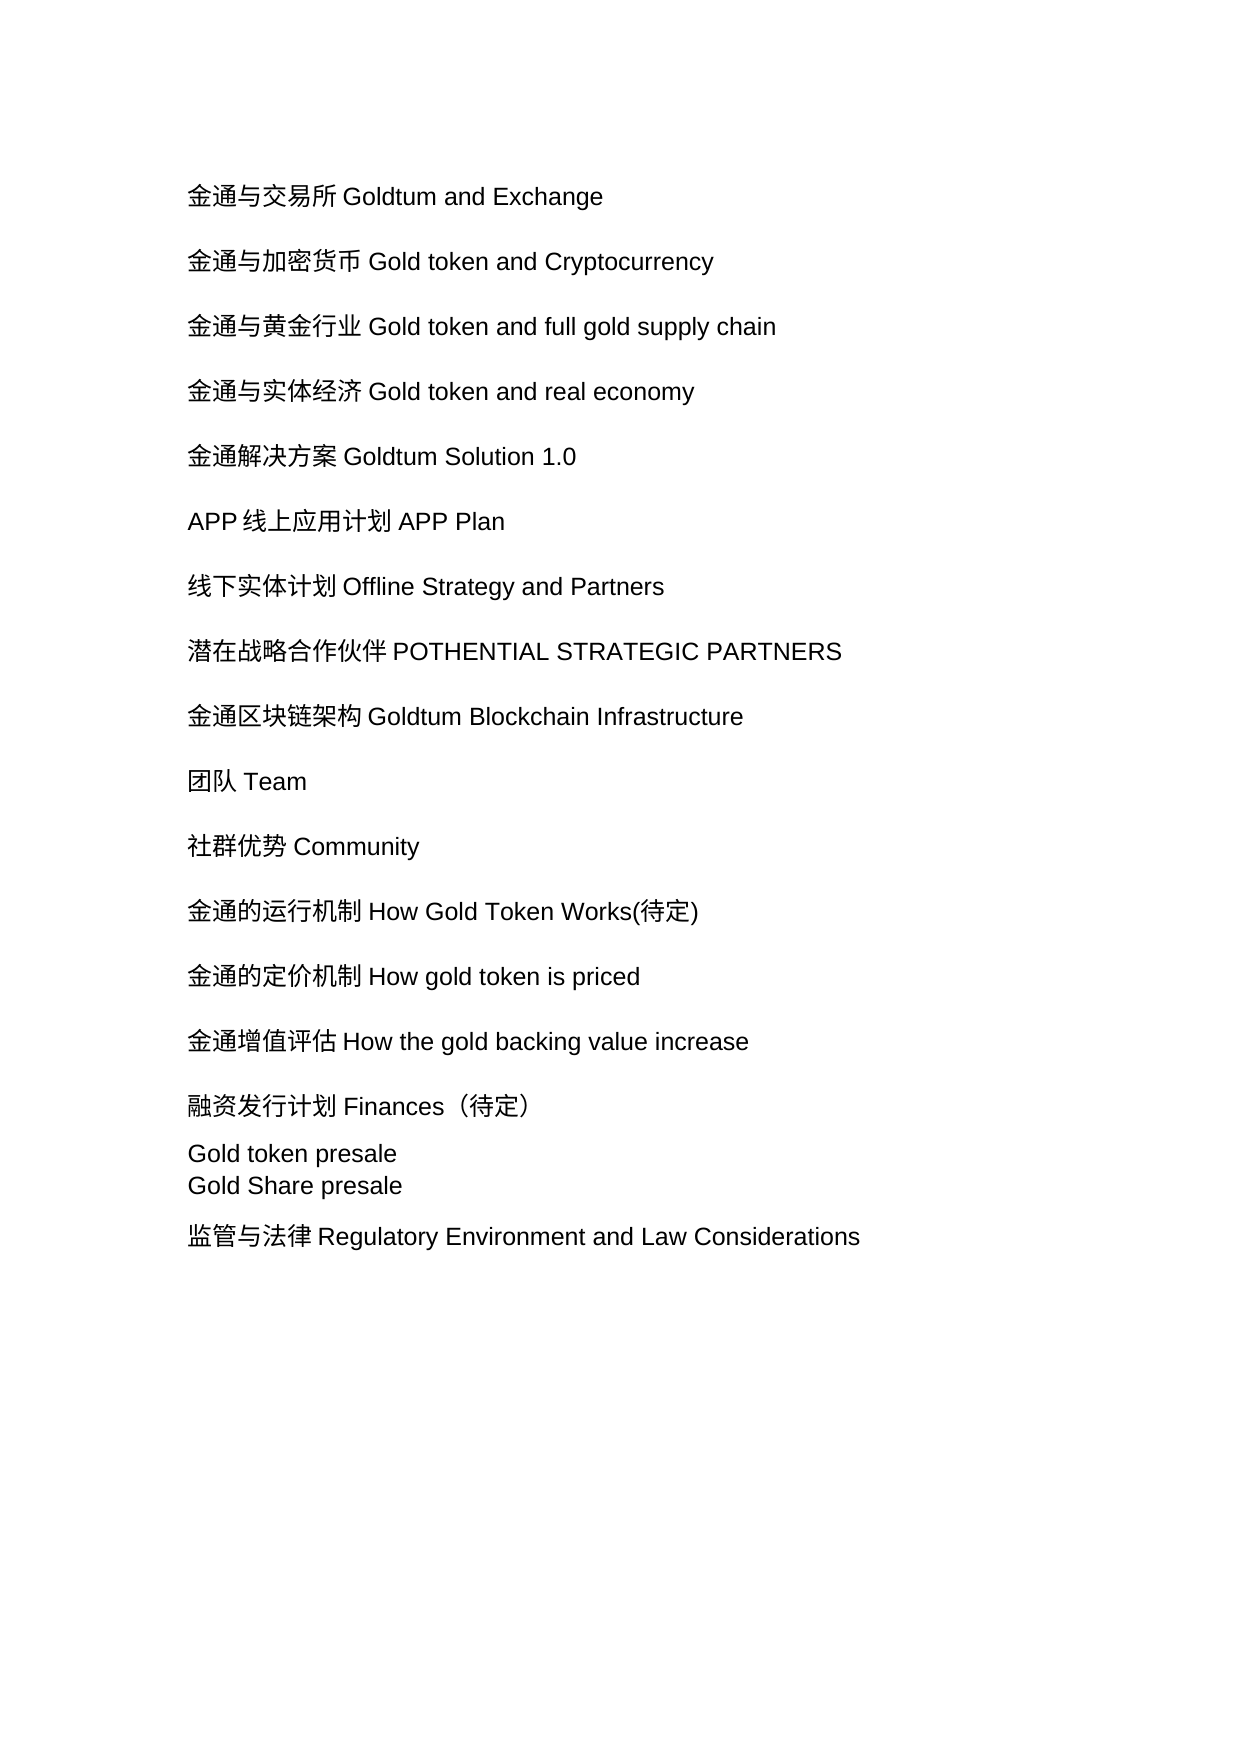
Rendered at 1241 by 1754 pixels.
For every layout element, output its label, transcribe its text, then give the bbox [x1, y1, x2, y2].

text 团队 Team [187, 747, 1053, 812]
text Gold token presale [187, 1137, 1053, 1169]
text 监管与法律Regulatory Environment and Law Considerations [187, 1202, 1053, 1267]
text APP线上应用计划 APP Plan [187, 487, 1053, 552]
text 社群优势 Community [187, 812, 1053, 877]
text 金通的运行机制 How Gold Token Works(待定) [187, 877, 1053, 942]
text 金通的定价机制 How gold token is priced [187, 942, 1053, 1007]
text 金通增值评估How the gold backing value increase [187, 1007, 1053, 1072]
text 金通解决方案 Goldtum Solution 1.0 [187, 422, 1053, 487]
text 金通与实体经济 Gold token and real economy [187, 357, 1053, 422]
text 线下实体计划Offline Strategy and Partners [187, 552, 1053, 617]
text 金通与交易所Goldtum and Exchange [187, 162, 1053, 227]
text 融资发行计划 Finances（待定） [187, 1072, 1053, 1137]
text 金通与黄金行业 Gold token and full gold supply chain [187, 292, 1053, 357]
text 金通区块链架构Goldtum Blockchain Infrastructure [187, 682, 1053, 747]
text 金通与加密货币 Gold token and Cryptocurrency [187, 227, 1053, 292]
text 潜在战略合作伙伴POTHENTIAL STRATEGIC PARTNERS [187, 617, 1053, 682]
text Gold Share presale [187, 1169, 1053, 1202]
